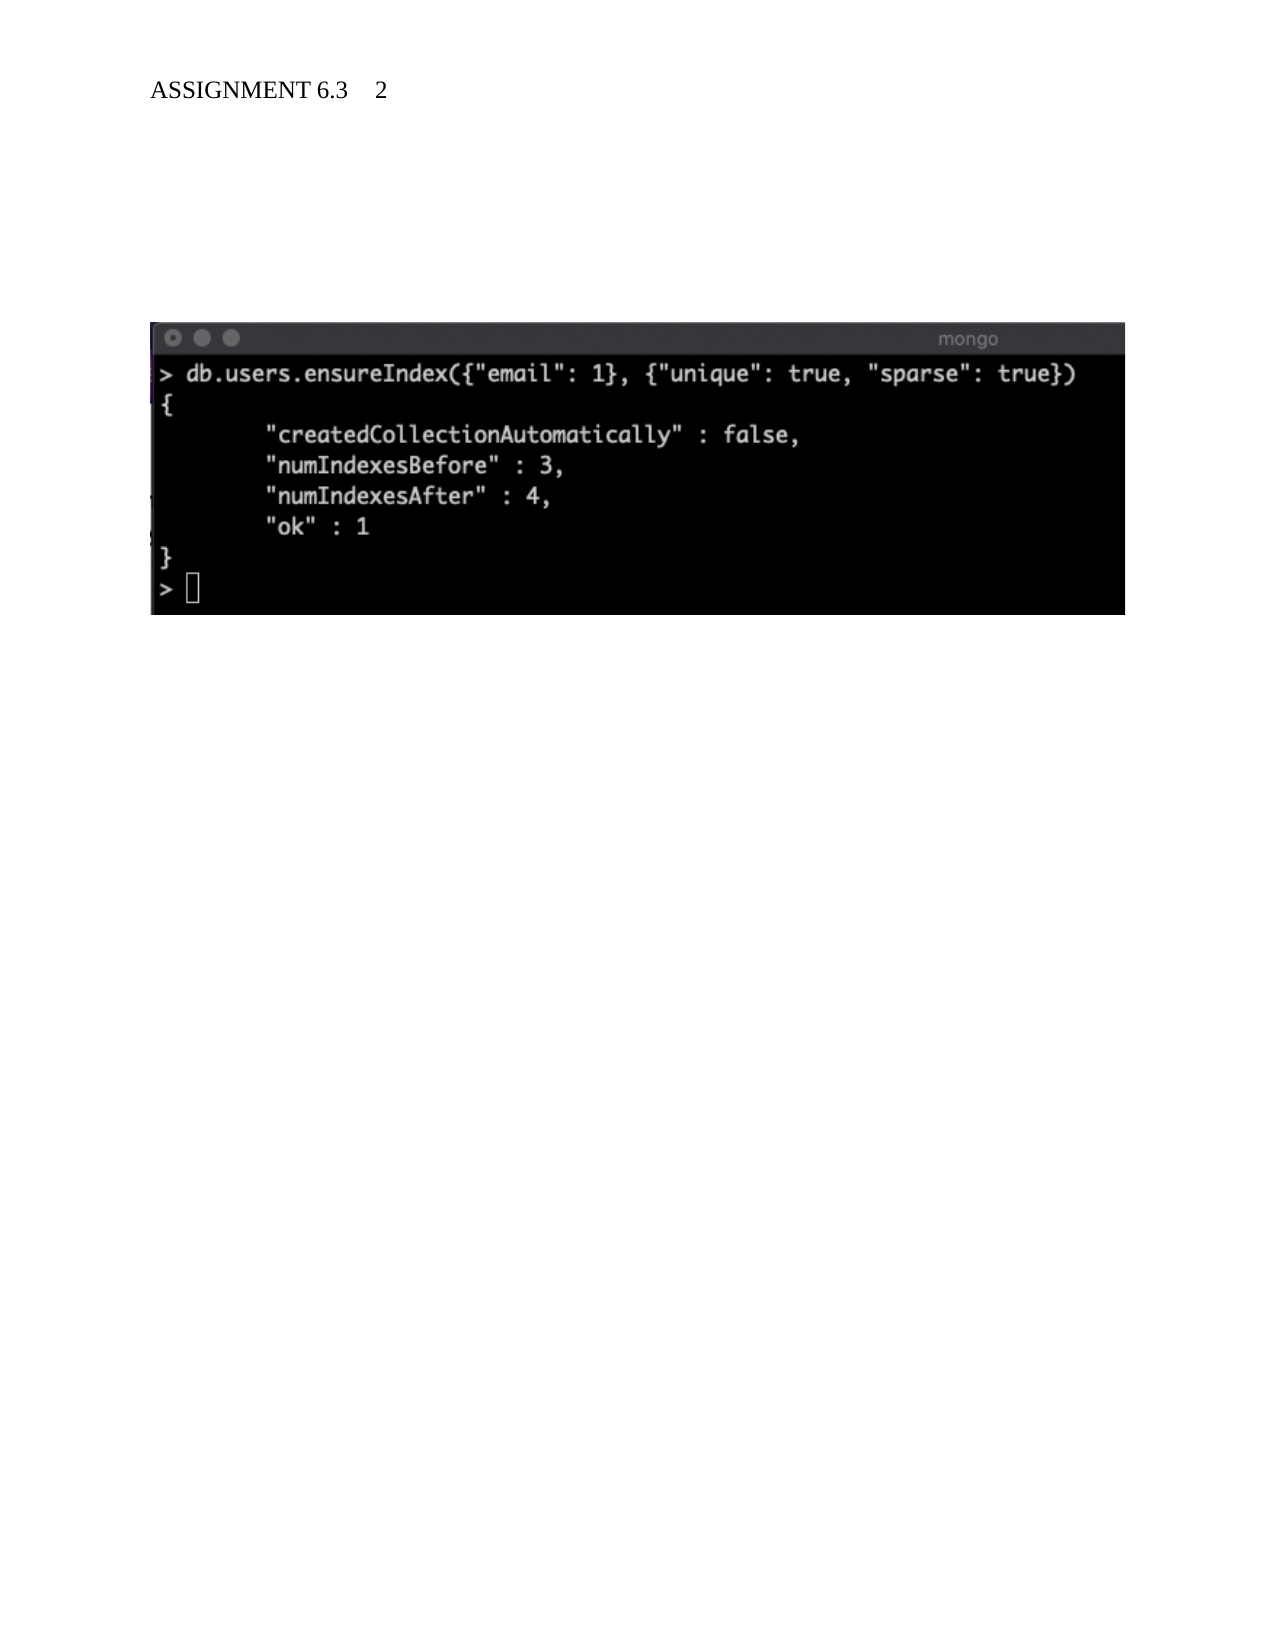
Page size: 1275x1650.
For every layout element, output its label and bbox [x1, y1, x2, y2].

picture [150, 322, 1125, 615]
